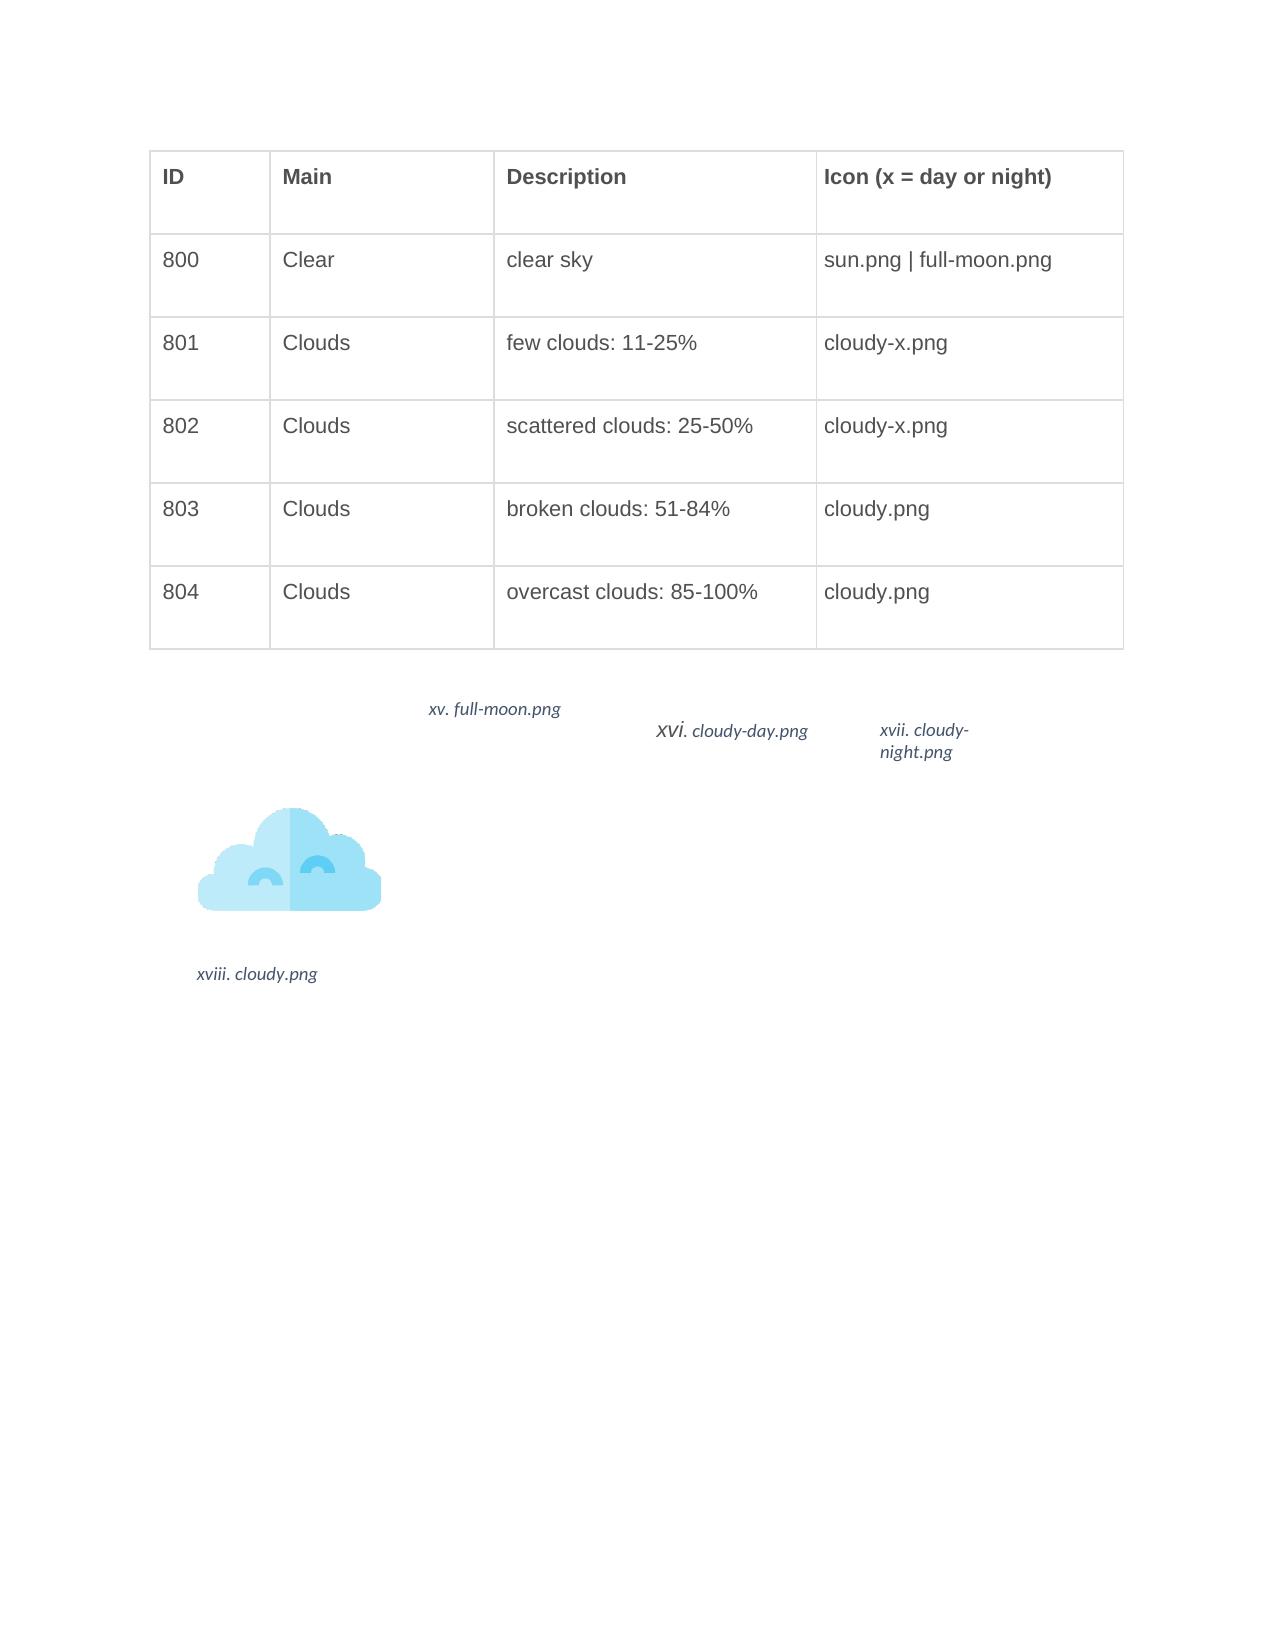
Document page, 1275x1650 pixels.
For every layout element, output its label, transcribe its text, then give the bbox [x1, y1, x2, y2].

table_cell scattered clouds: 25-50% [495, 401, 816, 482]
table_cell Clouds [271, 401, 493, 482]
table_cell clear sky [495, 235, 816, 316]
table_cell cloudy-x.png [817, 401, 1123, 482]
table_header ID [151, 152, 269, 233]
table_cell cloudy-x.png [817, 318, 1123, 399]
table_cell few clouds: 11-25% [495, 318, 816, 399]
table_cell Clouds [271, 567, 493, 648]
table_cell 802 [151, 401, 269, 482]
table_cell 804 [151, 567, 269, 648]
table_cell Clouds [271, 484, 493, 565]
table_cell broken clouds: 51-84% [495, 484, 816, 565]
table_header Main [271, 152, 493, 233]
table_cell 800 [151, 235, 269, 316]
table_cell Clear [271, 235, 493, 316]
table_header Icon (x = day or night) [817, 152, 1123, 233]
table_cell overcast clouds: 85-100% [495, 567, 816, 648]
table_cell 801 [151, 318, 269, 399]
table_cell cloudy.png [817, 567, 1123, 648]
picture [196, 800, 381, 916]
table_cell cloudy.png [817, 484, 1123, 565]
table_cell sun.png | full-moon.png [817, 235, 1123, 316]
table_cell 803 [151, 484, 269, 565]
table_header Description [495, 152, 816, 233]
table_cell Clouds [271, 318, 493, 399]
